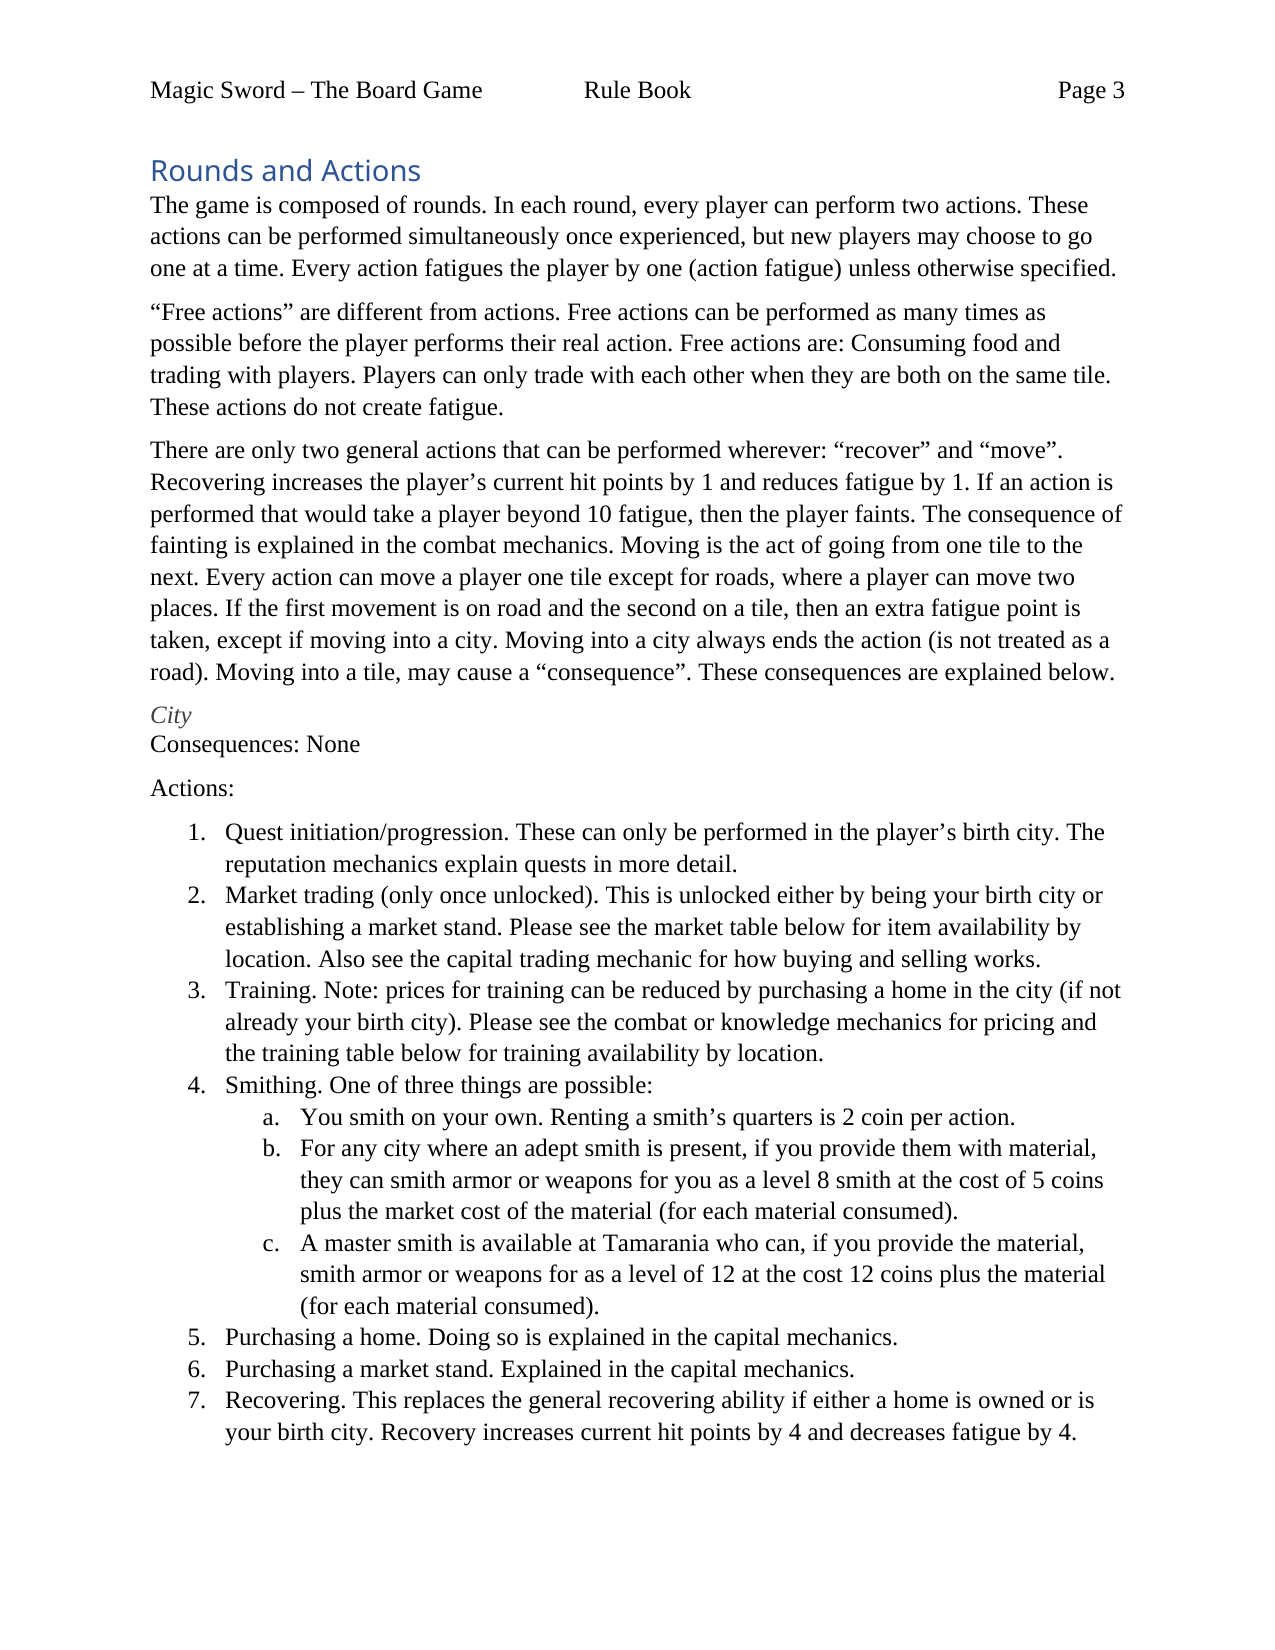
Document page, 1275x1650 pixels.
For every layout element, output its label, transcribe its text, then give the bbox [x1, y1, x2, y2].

list A master smith is available at Tamarania who can, if you provide the material, smith armor or weapons for as a level of 12 at the cost 12 coins plus the material (for each material consumed). [262, 1228, 1125, 1320]
list For any city where an adept smith is present, if you provide them with material, they can smith armor or weapons for you as a level 8 smith at the cost of 5 coins plus the market cost of the material (for each material consumed). [262, 1133, 1125, 1225]
subtitle City [150, 701, 1125, 729]
list Market trading (only once unlocked). This is unlocked either by being your birth city or establishing a market stand. Please see the market table below for item availability by location. Also see the capital trading mechanic for how buying and selling works. [187, 881, 1125, 972]
list Recovering. This replaces the general recovering ability if either a home is owned or is your birth city. Recovery increases current hit points by 4 and decreases fatigue by 4. [187, 1386, 1125, 1446]
list Smithing. One of three things are possible: [187, 1070, 1125, 1099]
list You smith on your own. Renting a smith’s quarters is 2 coin per action. [262, 1102, 1125, 1130]
list Quest initiation/progression. These can only be performed in the player’s birth city. The reputation mechanics explain quests in more detail. [187, 817, 1125, 878]
list Purchasing a market stand. Explained in the capital mechanics. [187, 1354, 1125, 1383]
list Training. Note: prices for training can be reduced by purchasing a home in the city (if not already your birth city). Please see the combat or knowledge mechanics for pricing and the training table below for training availability by location. [187, 975, 1125, 1067]
text Actions: [150, 773, 1125, 802]
text The game is composed of rounds. In each round, every player can perform two actions. These actions can be performed simultaneously once experienced, but new players may choose to go one at a time. Every action fatigues the player by one (action fatigue) unless otherwise specified. [150, 190, 1125, 282]
text There are only two general actions that can be performed wherever: “recover” and “move”. Recovering increases the player’s current hit points by 1 and reduces fatigue by 1. If an action is performed that would take a player beyond 10 fatigue, then the player faints. The consequence of fainting is explained in the combat mechanics. Moving is the act of going from one tile to the next. Every action can move a player one tile except for roads, where a player can move two places. If the first movement is on road and the second on a tile, then an extra fatigue point is taken, except if moving into a city. Moving into a city always ends the action (is not treated as a road). Moving into a tile, may cause a “consequence”. These consequences are explained below. [150, 436, 1125, 685]
text “Free actions” are different from actions. Free actions can be performed as many times as possible before the player performs their real action. Free actions are: Consuming food and trading with players. Players can only trade with each other when they are both on the same tile. These actions do not create fatigue. [150, 297, 1125, 420]
list Purchasing a home. Doing so is explained in the capital mechanics. [187, 1322, 1125, 1351]
subtitle Rounds and Actions [150, 150, 1125, 190]
text Consequences: None [150, 729, 1125, 758]
